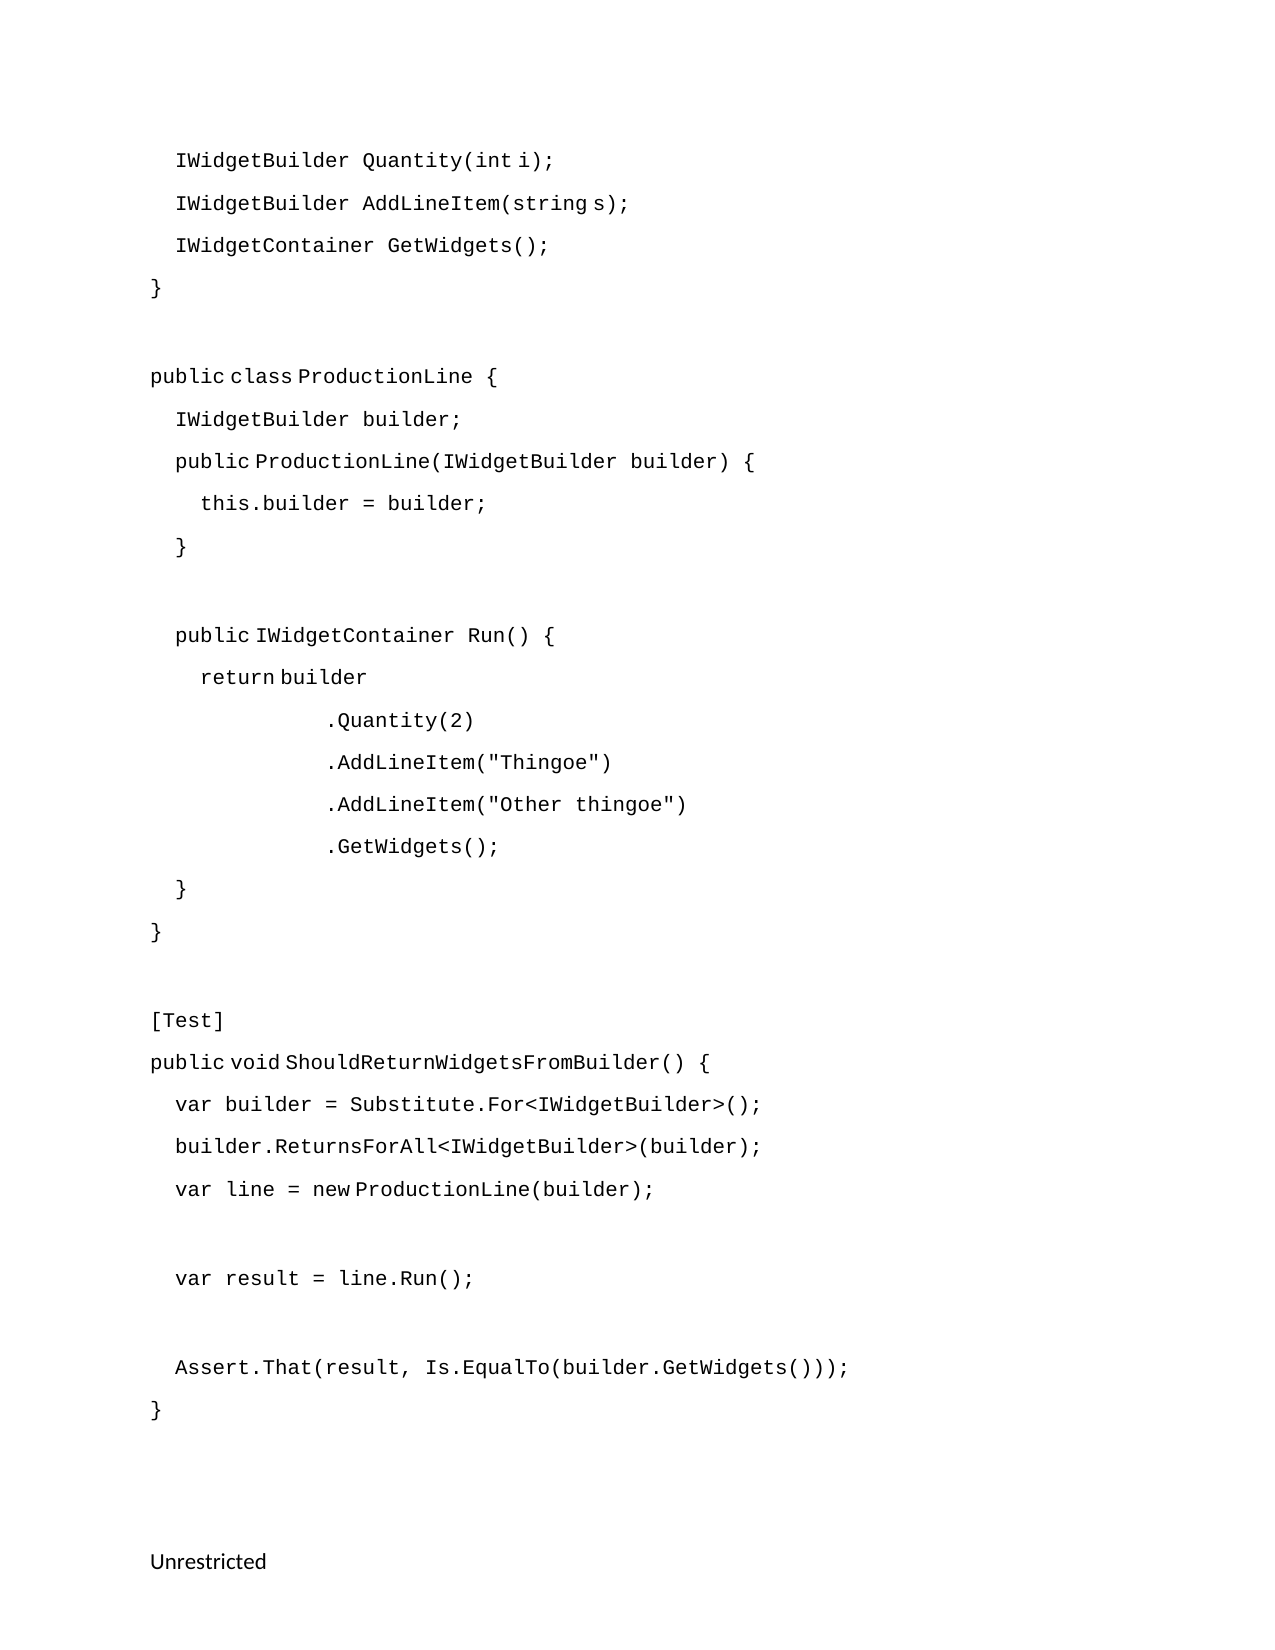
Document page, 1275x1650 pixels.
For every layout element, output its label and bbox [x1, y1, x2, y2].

table_header [150, 150, 1275, 1442]
